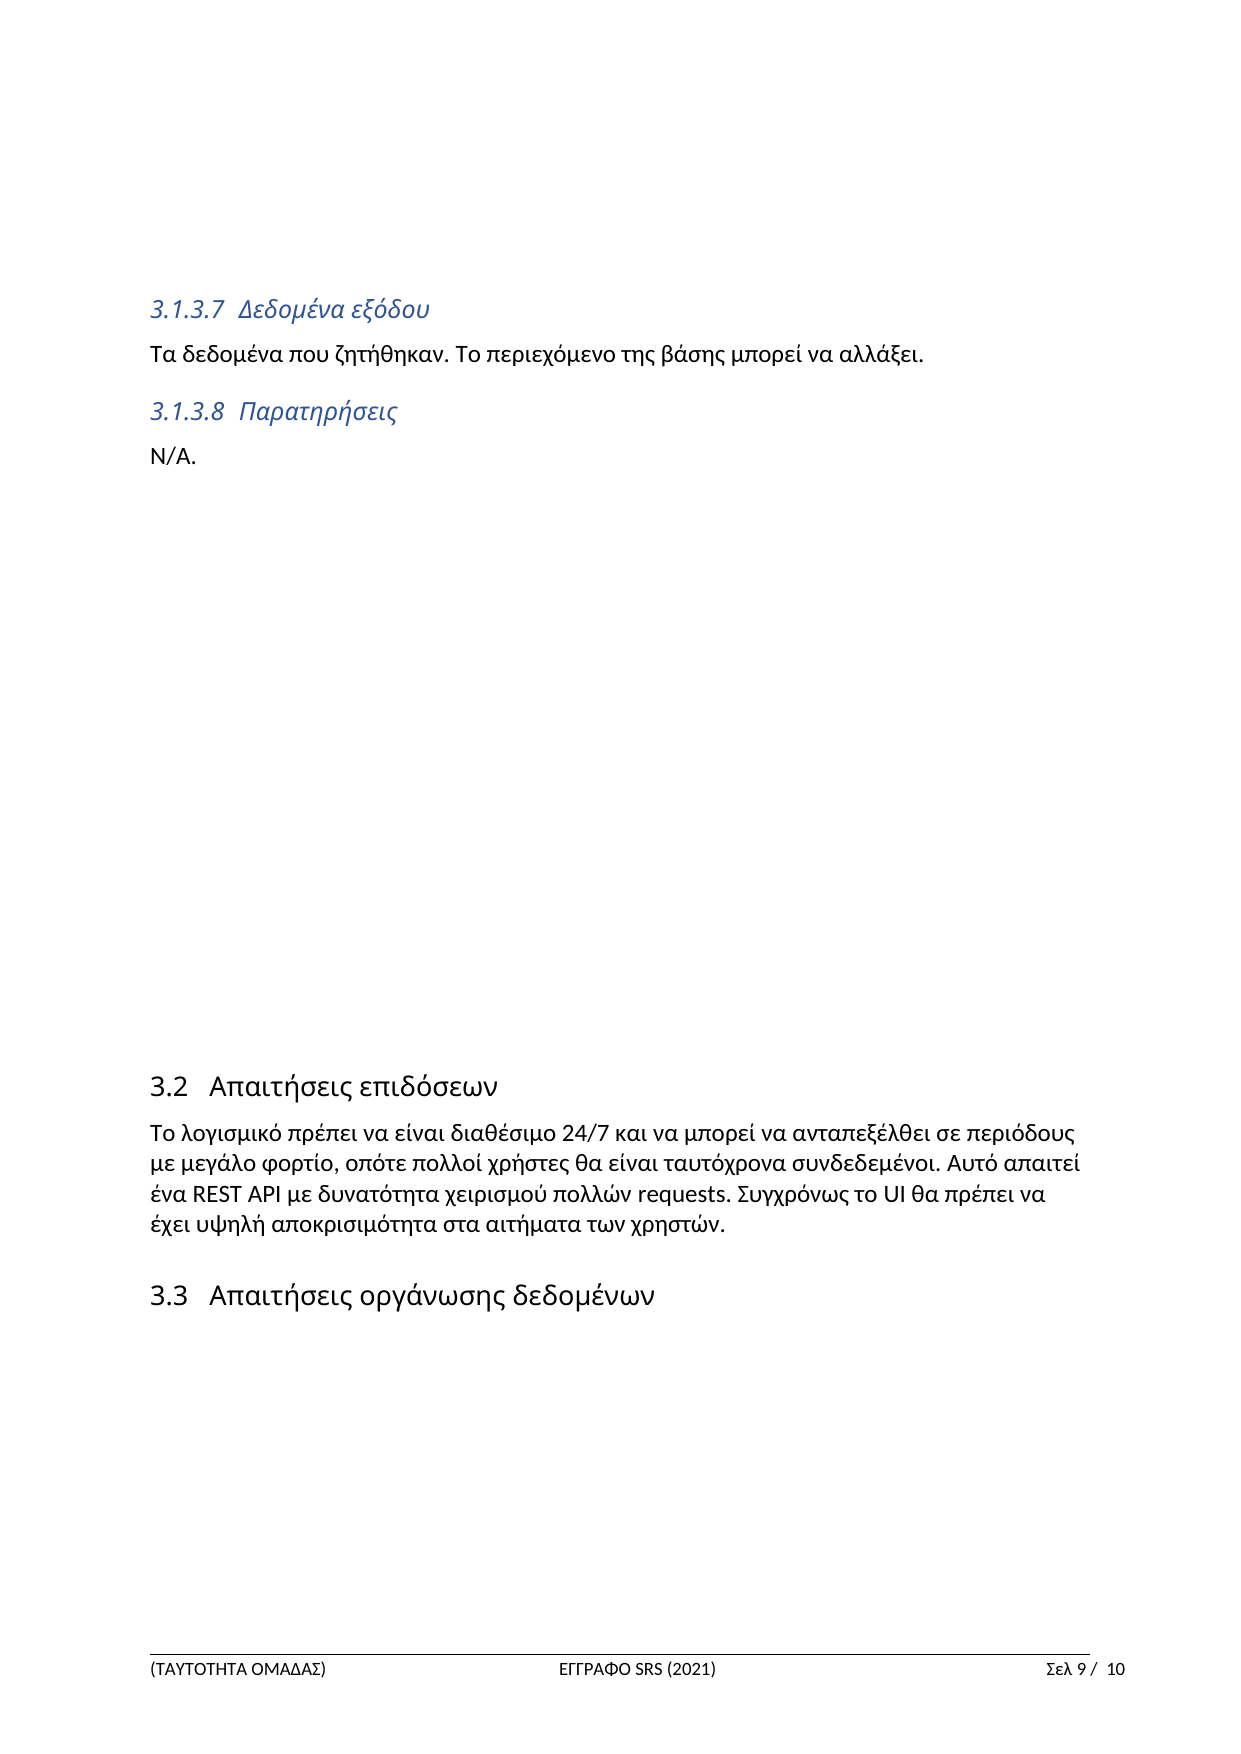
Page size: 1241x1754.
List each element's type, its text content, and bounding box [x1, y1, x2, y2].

text N/A. [150, 440, 1090, 471]
subtitle 3.3 Απαιτήσεις οργάνωσης δεδομένων [150, 1276, 1090, 1313]
subtitle 3.1.3.7 Δεδομένα εξόδου [150, 292, 1090, 326]
subtitle 3.2 Απαιτήσεις επιδόσεων [150, 1067, 1090, 1104]
text Τα δεδομένα που ζητήθηκαν. Το περιεχόμενο της βάσης μπορεί να αλλάξει. [150, 338, 1090, 369]
subtitle 3.1.3.8 Παρατηρήσεις [150, 394, 1090, 428]
text Το λογισμικό πρέπει να είναι διαθέσιμο 24/7 και να μπορεί να ανταπεξέλθει σε περιόδους με μεγάλο φορτίο, οπότε πολλοί χρήστες θα είναι ταυτόχρονα συνδεδεμένοι. Αυτό απαιτεί ένα REST API με δυνατότητα χειρισμού πολλών requests. Συγχρόνως το UI θα πρέπει να έχει υψηλή αποκρισιμότητα στα αιτήματα των χρηστών. [150, 1117, 1090, 1239]
